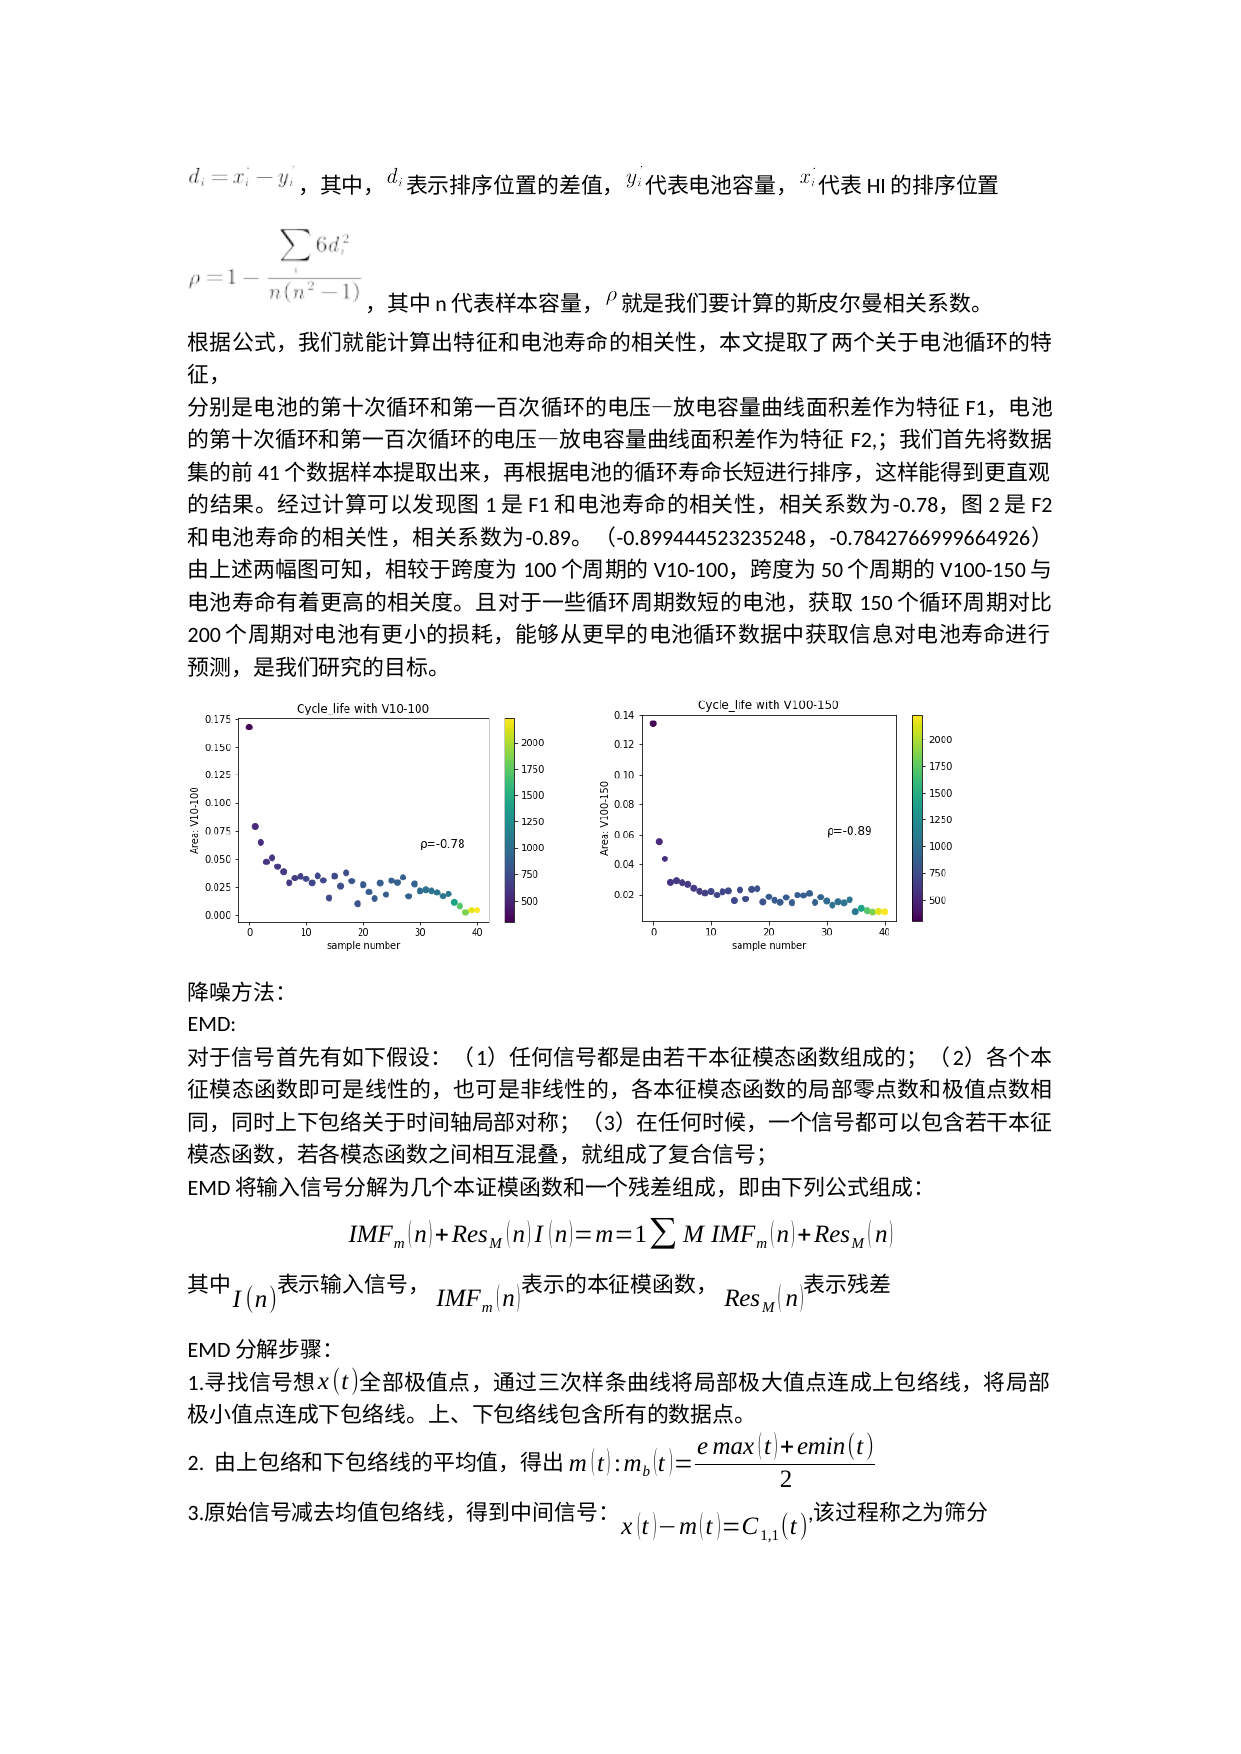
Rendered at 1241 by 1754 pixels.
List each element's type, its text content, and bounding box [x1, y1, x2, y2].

text EMD: [187, 1007, 1053, 1039]
text 3.原始信号减去均值包络线，得到中间信号：,该过程称之为筛分 [187, 1494, 1053, 1559]
text EMD分解步骤： [187, 1332, 1053, 1364]
text 2. 由上包络和下包络线的平均值，得出 [187, 1429, 1053, 1494]
text 分别是电池的第十次循环和第一百次循环的电压—放电容量曲线面积差作为特征F1，电池的第十次循环和第一百次循环的电压—放电容量曲线面积差作为特征F2,；我们首先将数据集的前41个数据样本提取出来，再根据电池的循环寿命长短进行排序，这样能得到更直观的结果。经过计算可以发现图1是F1和电池寿命的相关性，相关系数为-0.78，图2是F2和电池寿命的相关性，相关系数为-0.89。（-0.899444523235248，-0.7842766999664926）由上述两幅图可知，相较于跨度为100个周期的V10-100，跨度为50个周期的V100-150与电池寿命有着更高的相关度。且对于一些循环周期数短的电池，获取150个循环周期对比200个周期对电池有更小的损耗，能够从更早的电池循环数据中获取信息对电池寿命进行预测，是我们研究的目标。 [187, 389, 1053, 682]
text 降噪方法： [187, 974, 1053, 1007]
text EMD将输入信号分解为几个本证模函数和一个残差组成，即由下列公式组成： [187, 1169, 1053, 1202]
text 根据公式，我们就能计算出特征和电池寿命的相关性，本文提取了两个关于电池循环的特征， [187, 324, 1053, 389]
text ，其中，表示排序位置的差值，代表电池容量，代表HI的排序位置 [187, 162, 1053, 227]
text ，其中n代表样本容量，就是我们要计算的斯皮尔曼相关系数。 [187, 227, 1053, 324]
text 其中表示输入信号， 表示的本征模函数， 表示残差 [187, 1267, 1053, 1332]
text 对于信号首先有如下假设：（1）任何信号都是由若干本征模态函数组成的；（2）各个本征模态函数即可是线性的，也可是非线性的，各本征模态函数的局部零点数和极值点数相同，同时上下包络关于时间轴局部对称；（3）在任何时候，一个信号都可以包含若干本征模态函数，若各模态函数之间相互混叠，就组成了复合信号； [187, 1039, 1053, 1169]
picture [187, 682, 999, 955]
text 1.寻找信号想全部极值点，通过三次样条曲线将局部极大值点连成上包络线，将局部极小值点连成下包络线。上、下包络线包含所有的数据点。 [187, 1364, 1053, 1429]
